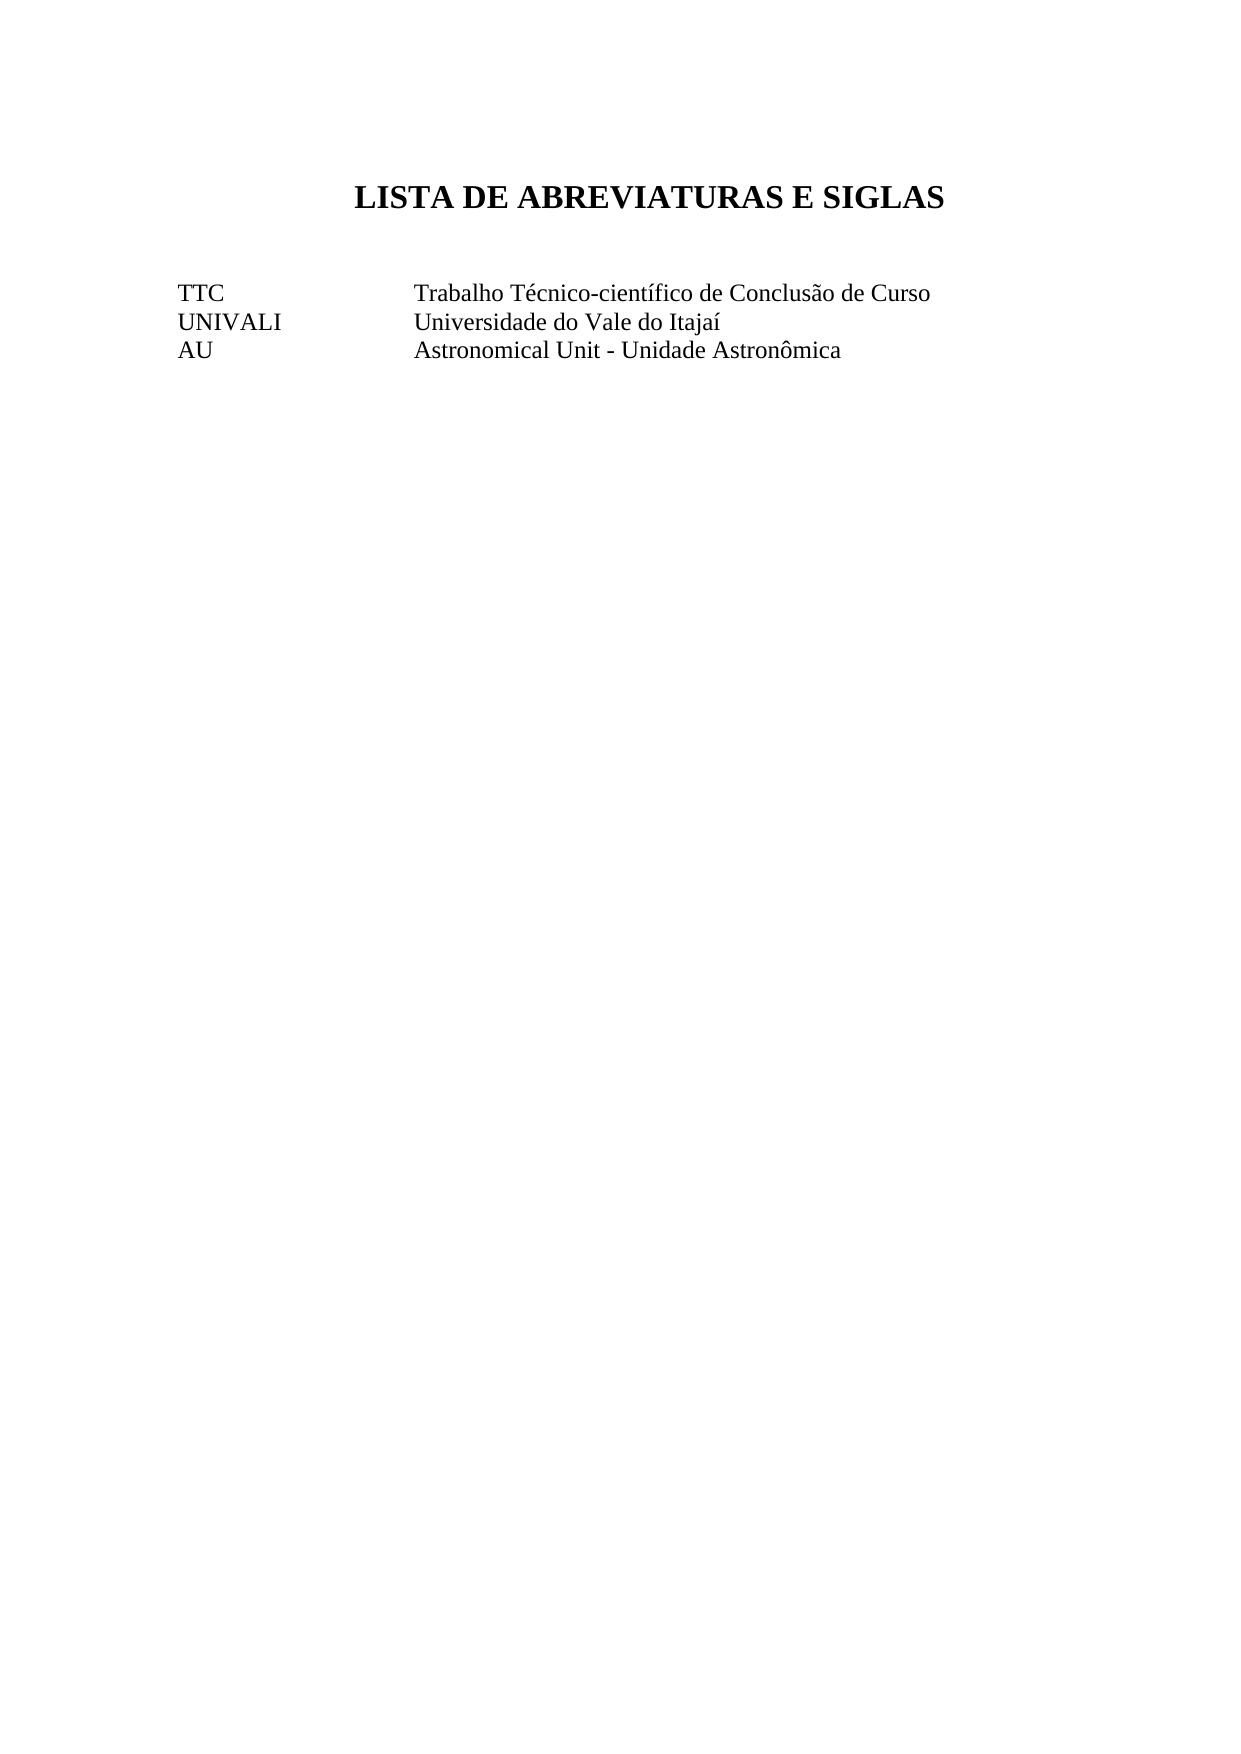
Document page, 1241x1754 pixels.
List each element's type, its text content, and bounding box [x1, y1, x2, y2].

list AU Astronomical Unit - Unidade Astronômica [177, 336, 1122, 364]
list UNIVALI Universidade do Vale do Itajaí [177, 307, 1122, 336]
text Lista de Abreviaturas e Siglas [177, 177, 1122, 216]
list TTC Trabalho Técnico-científico de Conclusão de Curso [177, 278, 1122, 307]
